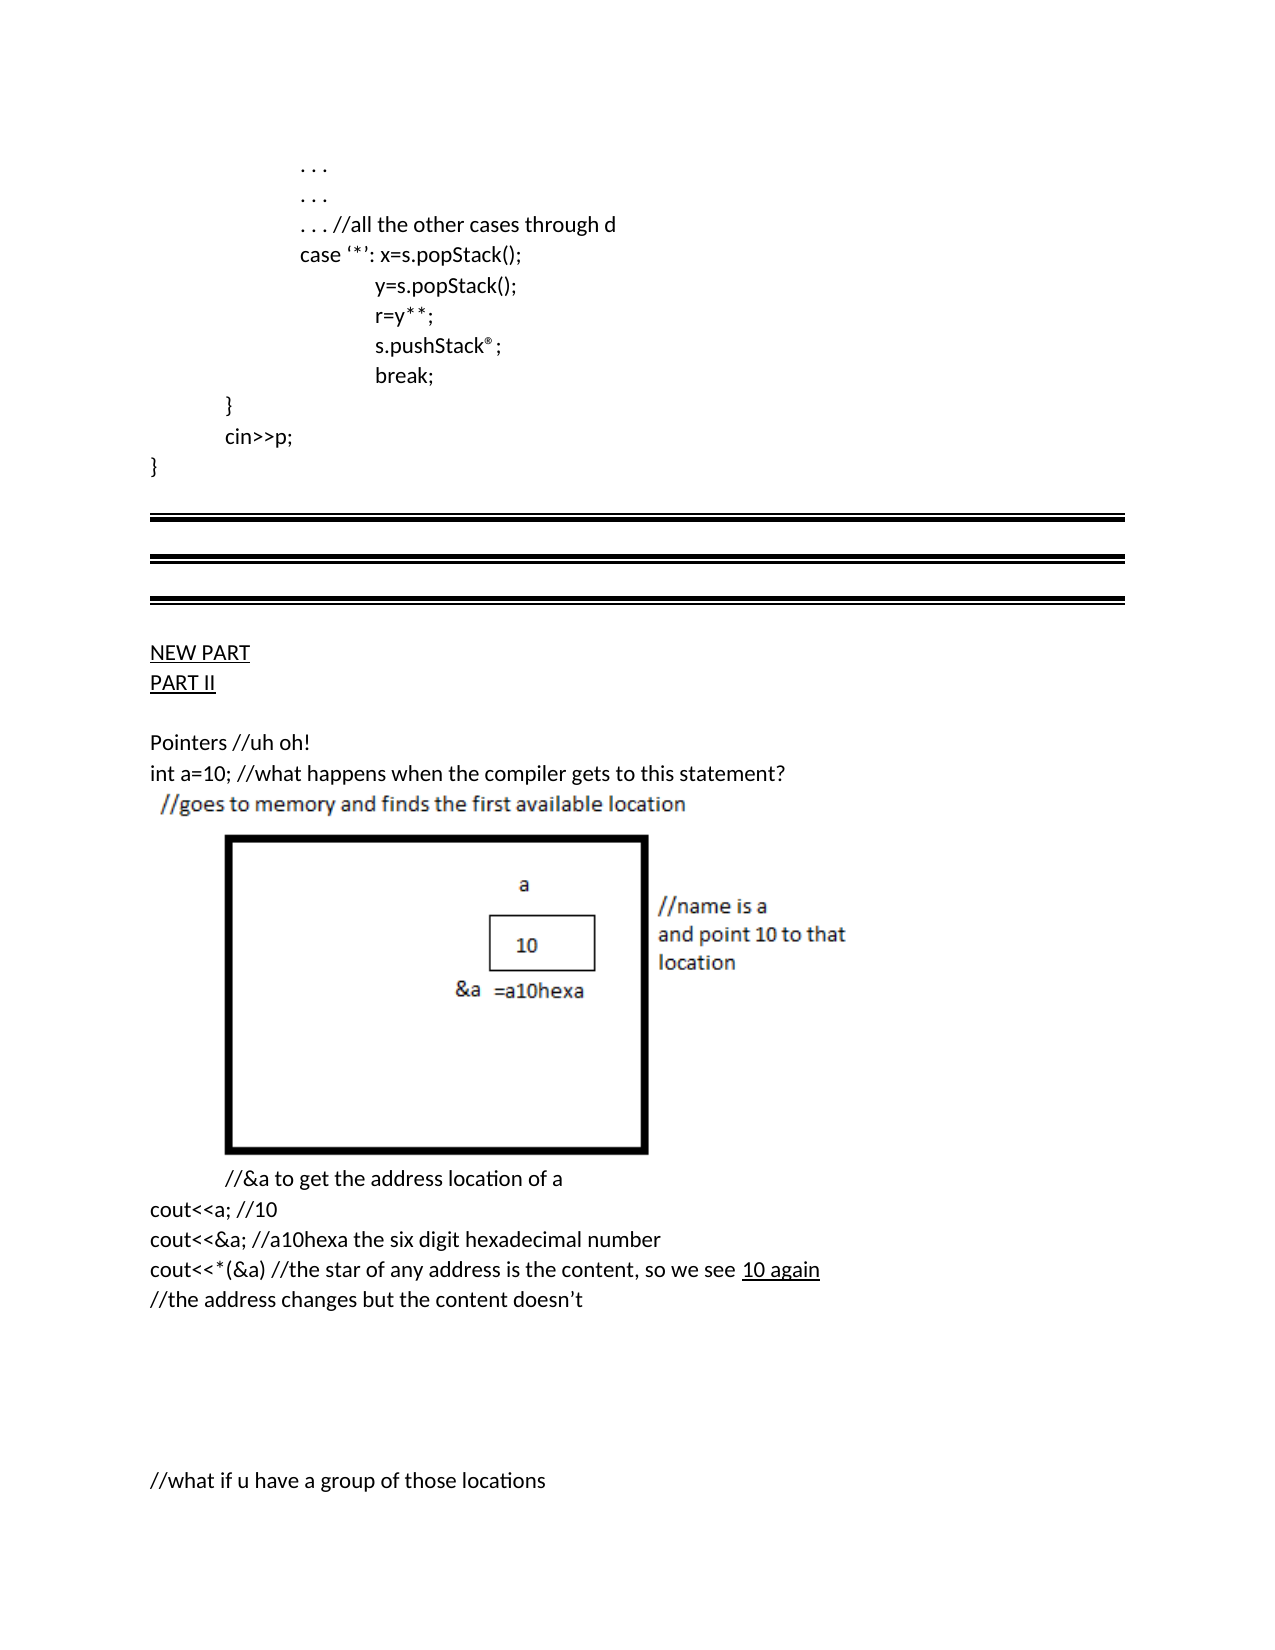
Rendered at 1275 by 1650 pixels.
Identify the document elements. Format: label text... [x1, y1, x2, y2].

text s.pushStack®; [150, 331, 1125, 359]
text Pointers //uh oh! [150, 728, 1125, 756]
text y=s.popStack(); [150, 271, 1125, 299]
picture [150, 788, 871, 1163]
text cout<<*(&a) //the star of any address is the content, so we see 10 again [150, 1255, 1125, 1283]
text r=y**; [150, 301, 1125, 329]
text cout<<a; //10 [150, 1195, 1125, 1223]
text . . . //all the other cases through d [150, 210, 1125, 238]
text cout<<&a; //a10hexa the six digit hexadecimal number [150, 1225, 1125, 1253]
text } [150, 392, 1125, 420]
text NEW PART [150, 638, 1125, 666]
text . . . [150, 150, 1125, 178]
text . . . [150, 180, 1125, 208]
text cin>>p; [150, 422, 1125, 450]
text int a=10; //what happens when the compiler gets to this statement? [150, 759, 1125, 787]
text case ‘*’: x=s.popStack(); [150, 241, 1125, 269]
text PART II [150, 668, 1125, 696]
text break; [150, 361, 1125, 389]
text //&a to get the address location of a [150, 1164, 1125, 1192]
text //the address changes but the content doesn’t [150, 1285, 1125, 1313]
text //what if u have a group of those locations [150, 1467, 1125, 1494]
text } [150, 452, 1125, 480]
